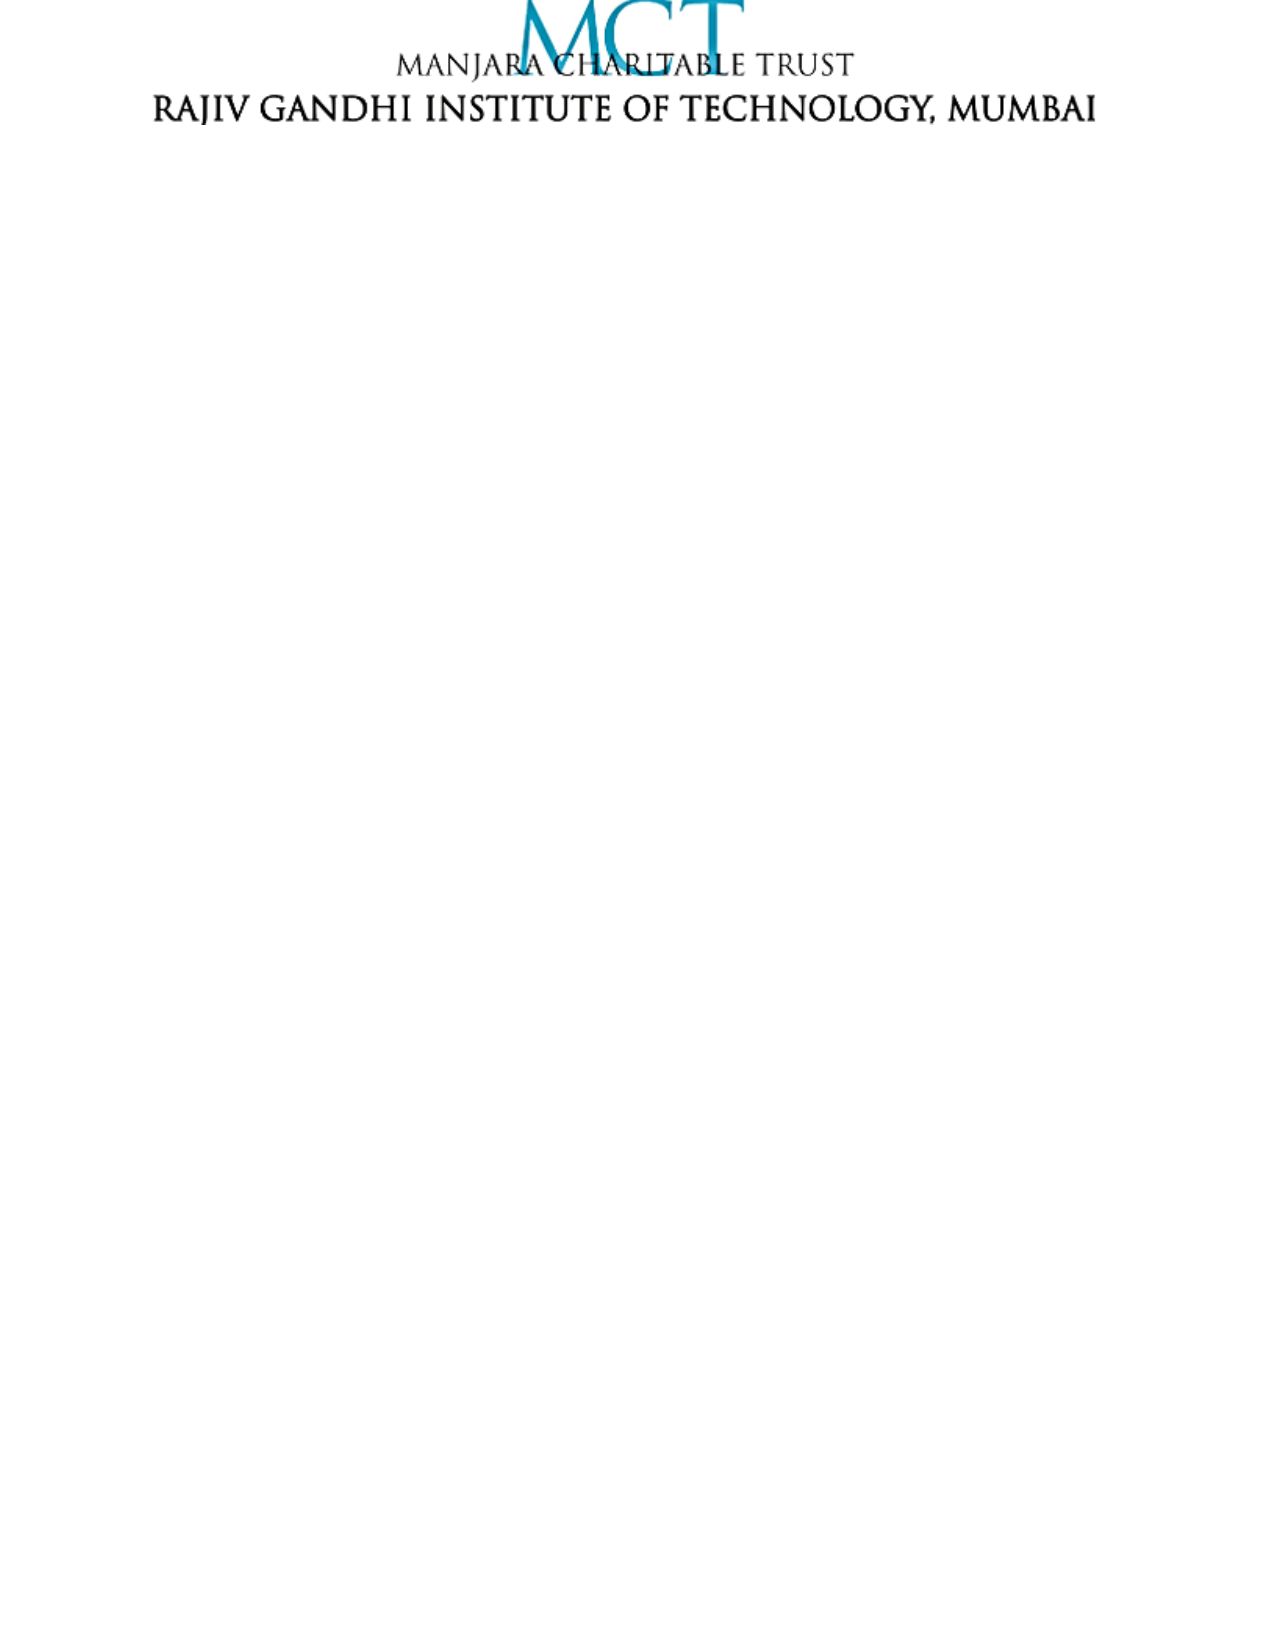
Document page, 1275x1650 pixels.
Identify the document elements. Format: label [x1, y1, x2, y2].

picture [150, 0, 1096, 125]
